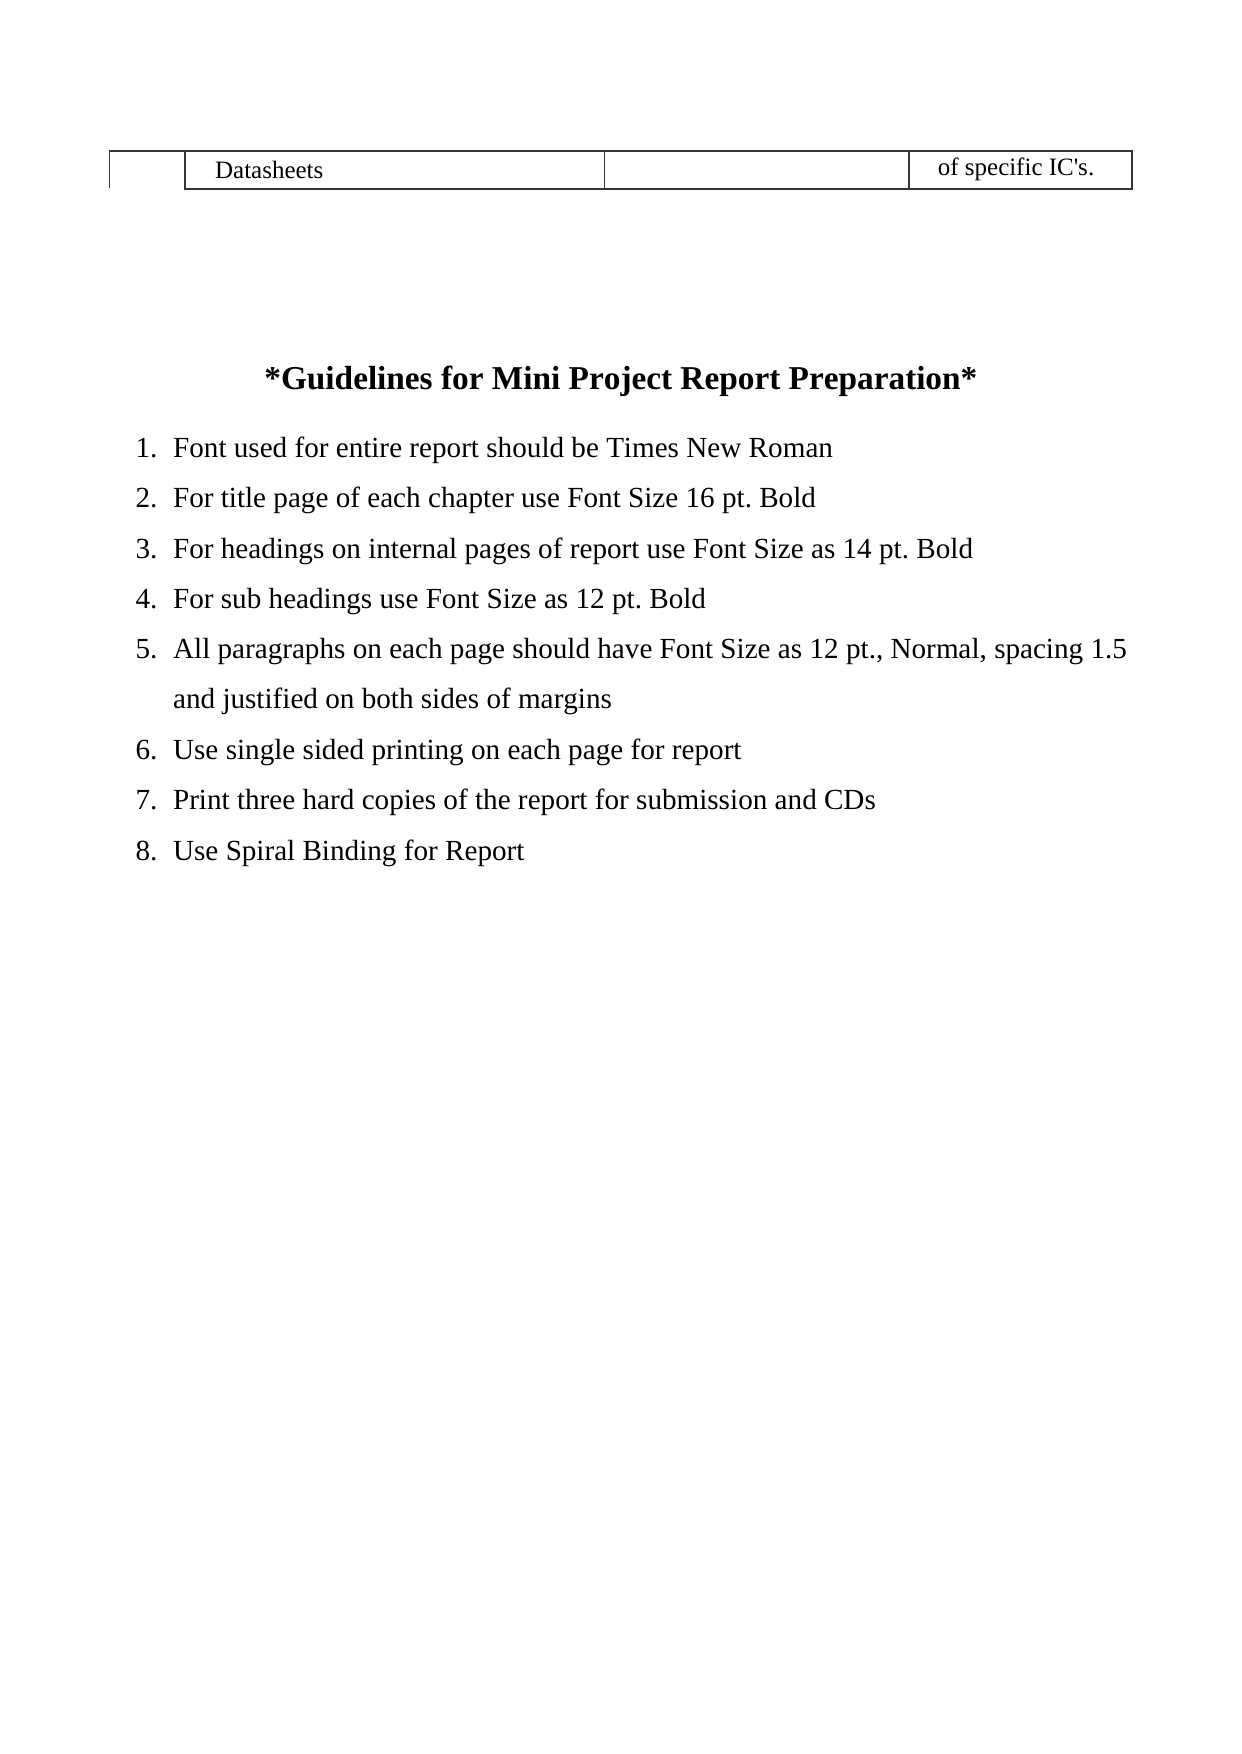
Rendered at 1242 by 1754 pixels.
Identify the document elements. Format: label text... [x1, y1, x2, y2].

list Use Spiral Binding for Report [135, 833, 1144, 866]
text *Guidelines for Mini Project Report Preparation* [98, 358, 1144, 397]
table_cell Datasheets [186, 152, 604, 188]
list Print three hard copies of the report for submission and CDs [135, 782, 1144, 816]
list Use single sided printing on each page for report [135, 732, 1144, 766]
list All paragraphs on each page should have Font Size as 12 pt., Normal, spacing 1.5 and justified on both sides of margins [135, 631, 1144, 715]
list For headings on internal pages of report use Font Size as 14 pt. Bold [135, 531, 1144, 564]
list For sub headings use Font Size as 12 pt. Bold [135, 581, 1144, 614]
list For title page of each chapter use Font Size 16 pt. Bold [135, 480, 1144, 514]
list Font used for entire report should be Times New Roman [135, 430, 1144, 464]
